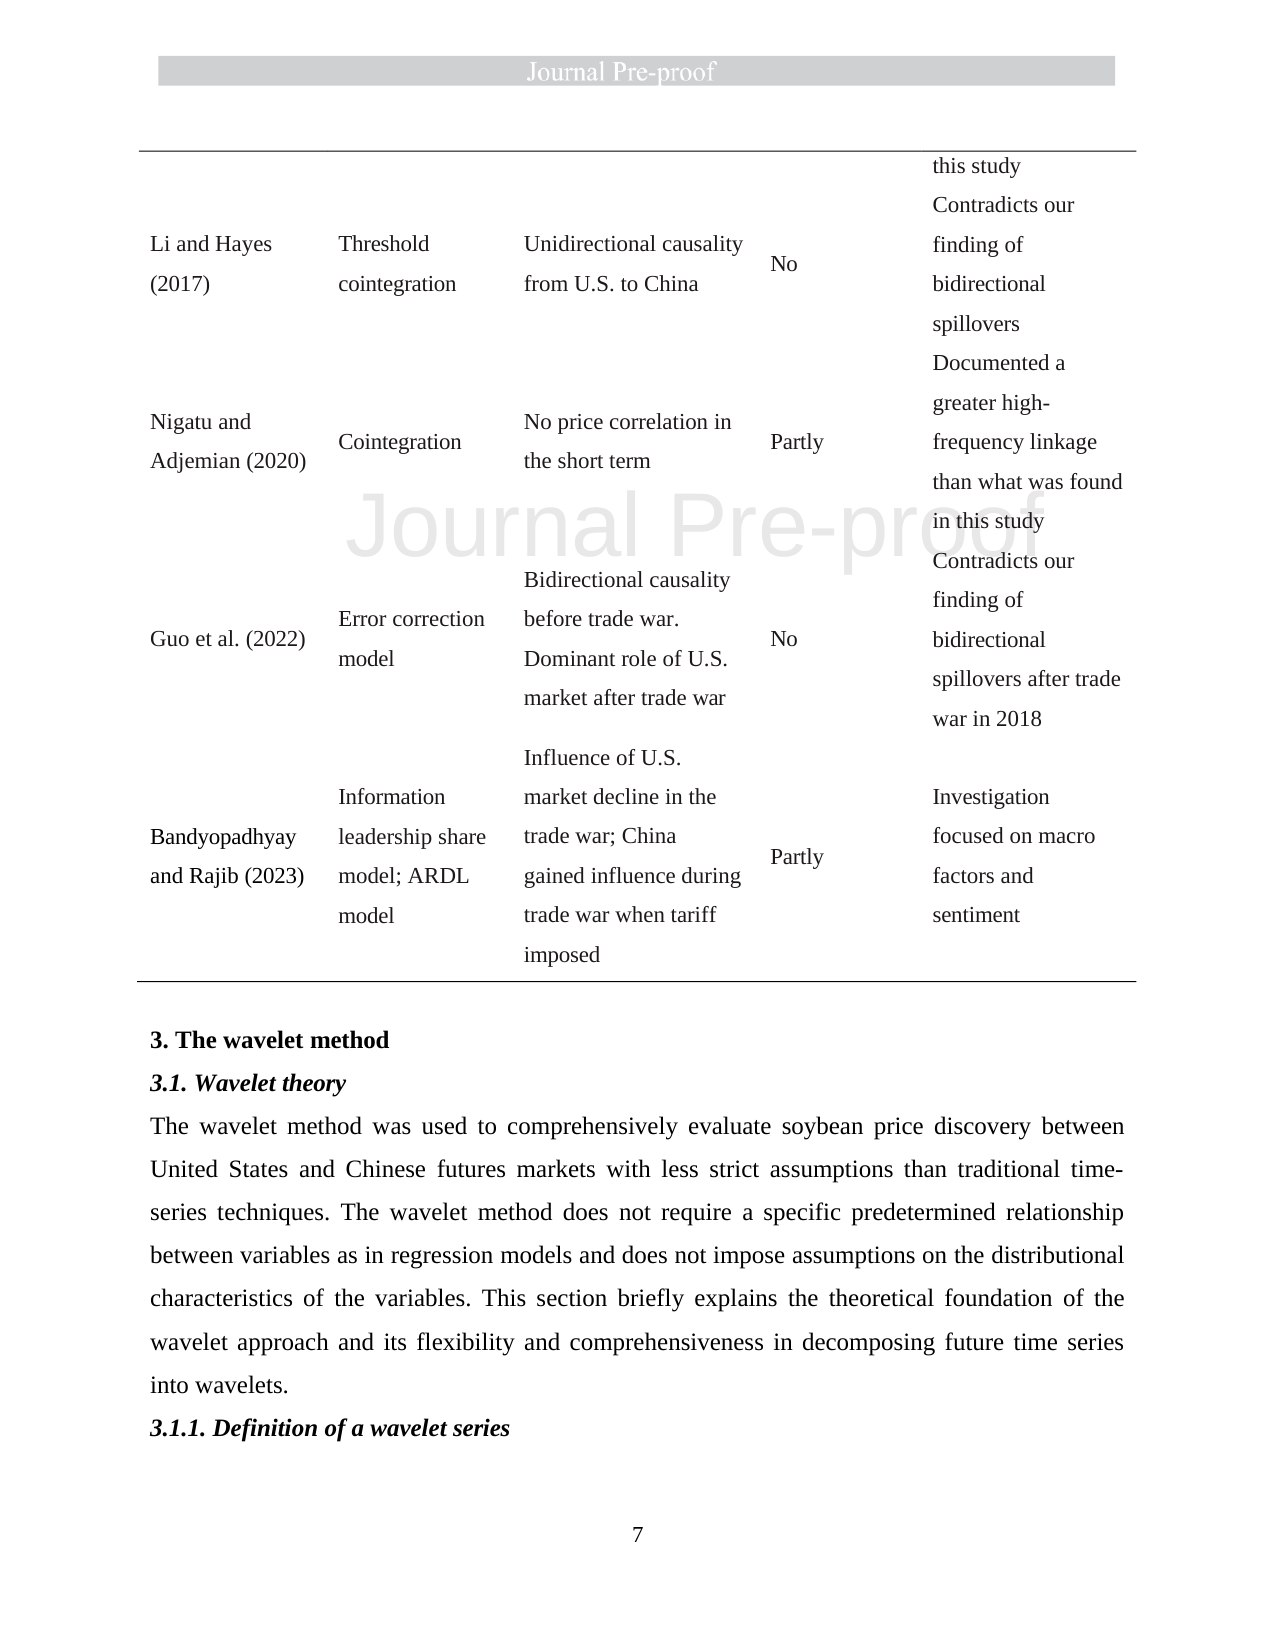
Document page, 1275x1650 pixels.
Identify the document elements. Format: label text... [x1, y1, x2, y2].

text Bandyopadhyay and Rajib (2023) [150, 823, 307, 889]
text Li and Hayes (2017) [150, 230, 307, 296]
text Nigatu and Adjemian (2020) [150, 408, 307, 474]
text Investigation focused on macro factors and sentiment [932, 783, 1119, 928]
picture [527, 61, 717, 86]
subtitle Definition of a wavelet series [150, 1413, 1148, 1442]
text Bidirectional causality before trade war. [524, 566, 731, 632]
text No [770, 250, 829, 276]
text Influence of U.S. market decline in the trade war; China gained influence during trade war when tariff imposed [524, 744, 743, 967]
table_cell 0.09 [1020, 490, 1044, 556]
text Cointegration [338, 428, 490, 454]
text Partly [770, 843, 829, 869]
text No [770, 625, 829, 652]
text The wavelet method was used to comprehensively evaluate soybean price discovery between United States and Chinese futures markets with less strict assumptions than traditional time- series techniques. The wavelet method does not require a specific predetermined relationship between variables as in regression models and does not impose assumptions on the distributional characteristics of the variables. This section briefly explains the theoretical foundation of the wavelet approach and its flexibility and comprehensiveness in decomposing future time series into wavelets. [150, 1111, 1125, 1398]
text Guo et al. (2022) [150, 625, 307, 652]
table_cell 0.09 [932, 507, 965, 557]
text Partly [770, 428, 829, 454]
text No price correlation in the short term [524, 408, 743, 474]
text Error correction model [338, 606, 486, 671]
text Threshold cointegration [338, 230, 490, 296]
text Dominant role of U.S. market after trade war [524, 645, 743, 711]
table_cell 0.09 [972, 507, 1015, 557]
subtitle Wavelet theory [150, 1068, 1148, 1097]
text Information leadership share model; ARDL model [338, 783, 487, 928]
text Unidirectional causality from U.S. to China [524, 230, 744, 296]
subtitle The wavelet method [150, 1025, 1148, 1053]
text this study Contradicts our finding of bidirectional spillovers Documented a greater high- frequency linkage than what was found in this study Contradicts our finding of bidirectional spillovers after trade war in 2018 [932, 152, 1125, 731]
